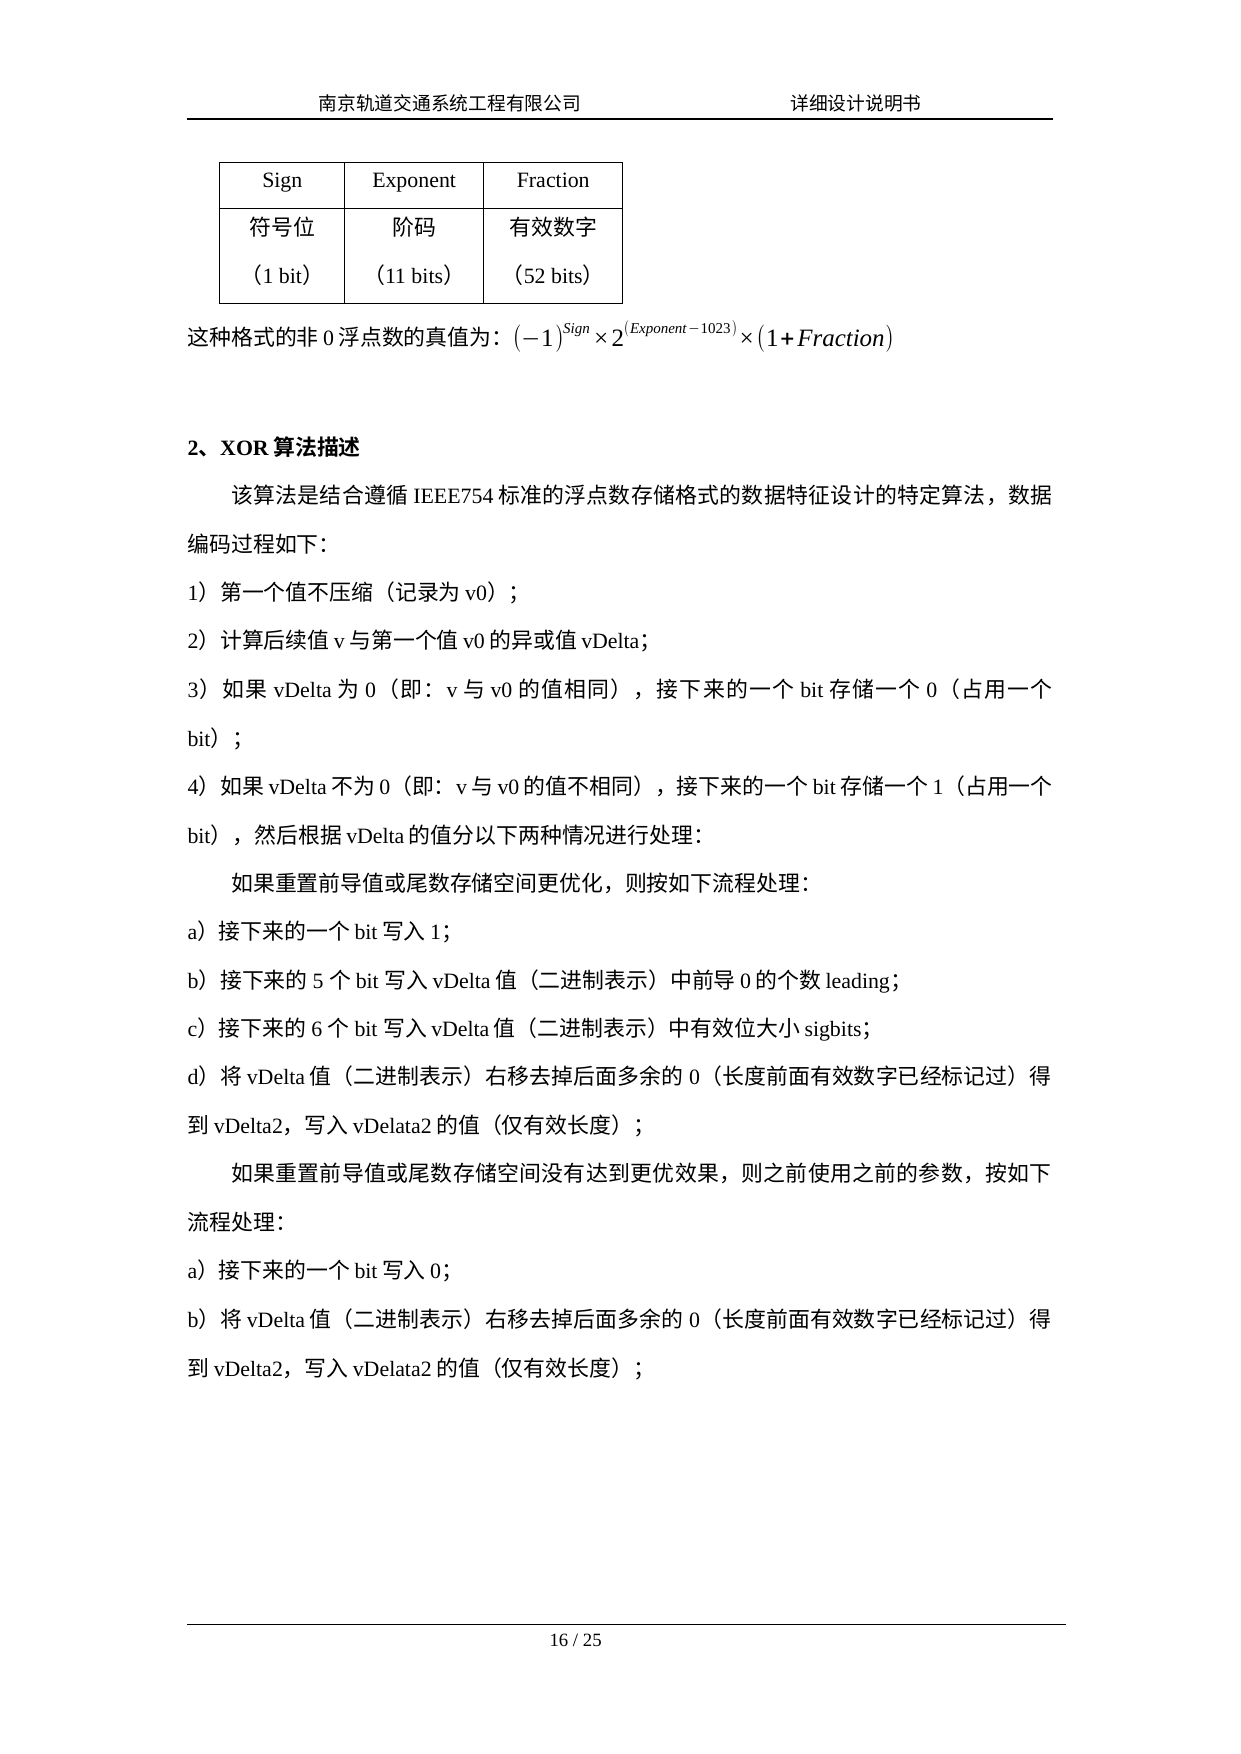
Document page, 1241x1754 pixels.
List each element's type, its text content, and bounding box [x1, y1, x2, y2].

table_header Fraction [484, 163, 622, 208]
table_header Exponent [345, 163, 483, 208]
text 1）第一个值不压缩（记录为v0）； [187, 575, 1053, 607]
text 3）如果vDelta为0（即：v与v0的值相同），接下来的一个bit存储一个0（占用一个bit）； [187, 671, 1053, 753]
text a）接下来的一个bit写入1； [187, 914, 1053, 946]
text 这种格式的非0浮点数的真值为： [187, 303, 1053, 368]
table_header Sign [220, 163, 344, 208]
text c）接下来的 6 个 bit 写入vDelta值（二进制表示）中有效位大小sigbits； [187, 1011, 1053, 1043]
text 2、XOR算法描述 [187, 429, 1053, 462]
text a）接下来的一个bit写入0； [187, 1253, 1053, 1286]
table_cell 阶码 （11 bits） [345, 209, 483, 302]
text 2）计算后续值v与第一个值v0的异或值vDelta； [187, 623, 1053, 656]
text b）接下来的 5 个 bit 写入vDelta值（二进制表示）中前导0的个数leading； [187, 962, 1053, 995]
table_cell 有效数字 （52 bits） [484, 209, 622, 302]
text b）将vDelta值（二进制表示）右移去掉后面多余的0（长度前面有效数字已经标记过）得到vDelta2，写入vDelata2的值（仅有效长度）； [187, 1301, 1053, 1383]
text 4）如果vDelta不为0（即：v与v0的值不相同），接下来的一个bit存储一个1（占用一个bit），然后根据vDelta的值分以下两种情况进行处理： [187, 768, 1053, 850]
text 该算法是结合遵循IEEE754标准的浮点数存储格式的数据特征设计的特定算法，数据编码过程如下： [187, 478, 1053, 559]
text d）将vDelta值（二进制表示）右移去掉后面多余的0（长度前面有效数字已经标记过）得到vDelta2，写入vDelata2的值（仅有效长度）； [187, 1059, 1053, 1140]
text 如果重置前导值或尾数存储空间没有达到更优效果，则之前使用之前的参数，按如下流程处理： [187, 1156, 1053, 1237]
table_cell 符号位 （1 bit） [220, 209, 344, 302]
text 如果重置前导值或尾数存储空间更优化，则按如下流程处理： [187, 866, 1053, 898]
